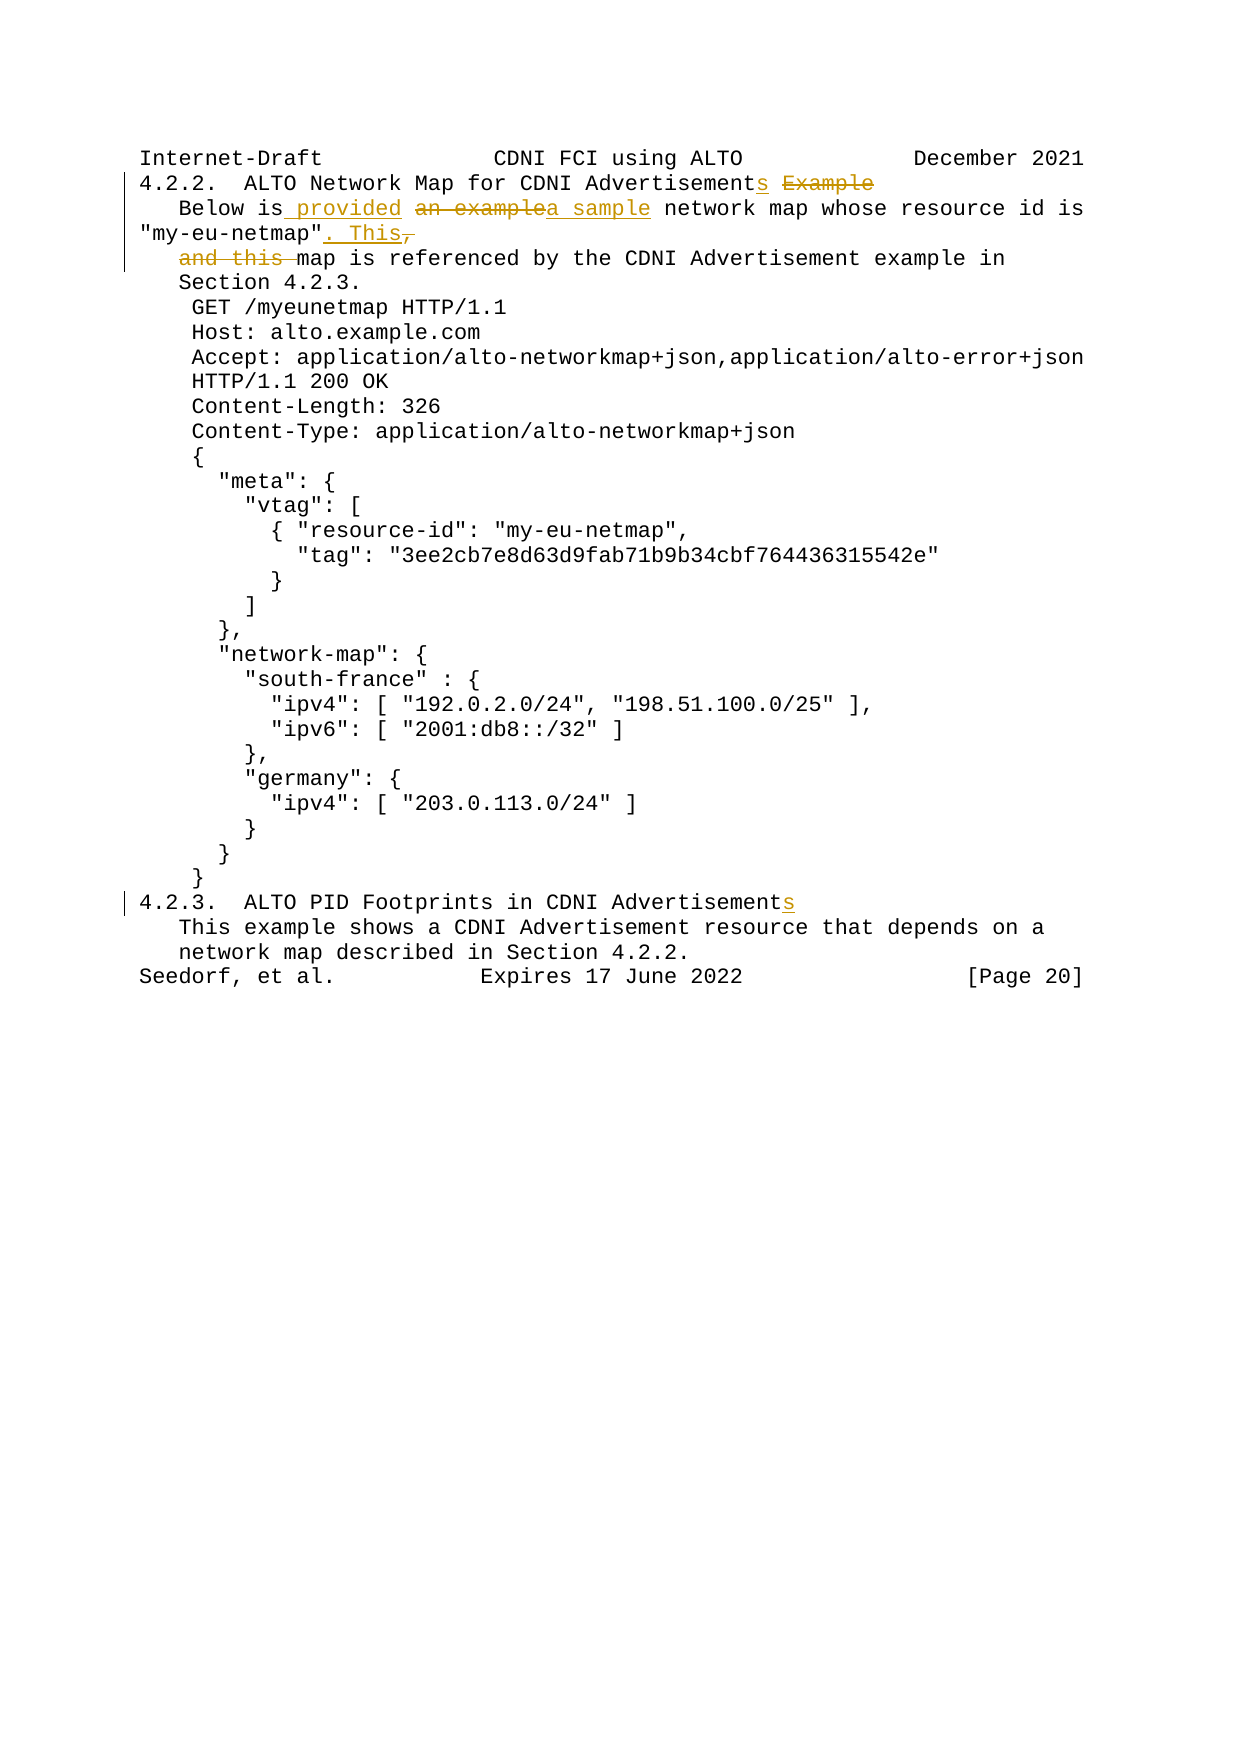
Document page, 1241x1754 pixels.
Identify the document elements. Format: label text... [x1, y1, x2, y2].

text Accept: application/alto-networkmap+json,application/alto-error+json [139, 346, 1101, 371]
text "ipv6": [ "2001:db8::/32" ] [139, 718, 1101, 743]
text "network-map": { [139, 643, 1101, 668]
text } [139, 817, 1101, 842]
text 4.2.2. ALTO Network Map for CDNI Advertisement [139, 172, 1101, 197]
text "ipv4": [ "203.0.113.0/24" ] [139, 792, 1101, 817]
text } [139, 842, 1101, 867]
text network map described in Section 4.2.2. [139, 941, 1101, 966]
text "tag": "3ee2cb7e8d63d9fab71b9b34cbf764436315542e" [139, 544, 1101, 569]
text map is referenced by the CDNI Advertisement example in [139, 247, 1101, 272]
text "germany": { [139, 767, 1101, 792]
text Content-Length: 326 [139, 396, 1101, 420]
text ] [139, 594, 1101, 619]
text Section 4.2.3. [139, 272, 1101, 296]
text This example shows a CDNI Advertisement resource that depends on a [139, 916, 1101, 941]
text } [139, 867, 1101, 891]
text Host: alto.example.com [139, 321, 1101, 346]
text 4.2.3. ALTO PID Footprints in CDNI Advertisement [139, 891, 1101, 916]
text GET /myeunetmap HTTP/1.1 [139, 296, 1101, 321]
text "meta": { [139, 470, 1101, 495]
text { "resource-id": "my-eu-netmap", [139, 519, 1101, 544]
text { [139, 445, 1101, 470]
text Seedorf, et al. Expires 17 June 2022 [Page 20] [139, 966, 1101, 991]
text }, [139, 619, 1101, 643]
text Content-Type: application/alto-networkmap+json [139, 420, 1101, 445]
text }, [139, 743, 1101, 767]
text HTTP/1.1 200 OK [139, 371, 1101, 396]
text "vtag": [ [139, 495, 1101, 519]
text "south-france" : { [139, 668, 1101, 693]
text "ipv4": [ "192.0.2.0/24", "198.51.100.0/25" ], [139, 693, 1101, 718]
text Internet-Draft CDNI FCI using ALTO December 2021 [139, 148, 1101, 172]
text } [139, 569, 1101, 594]
text Below is network map whose resource id is "my-eu-netmap" [139, 197, 1101, 247]
